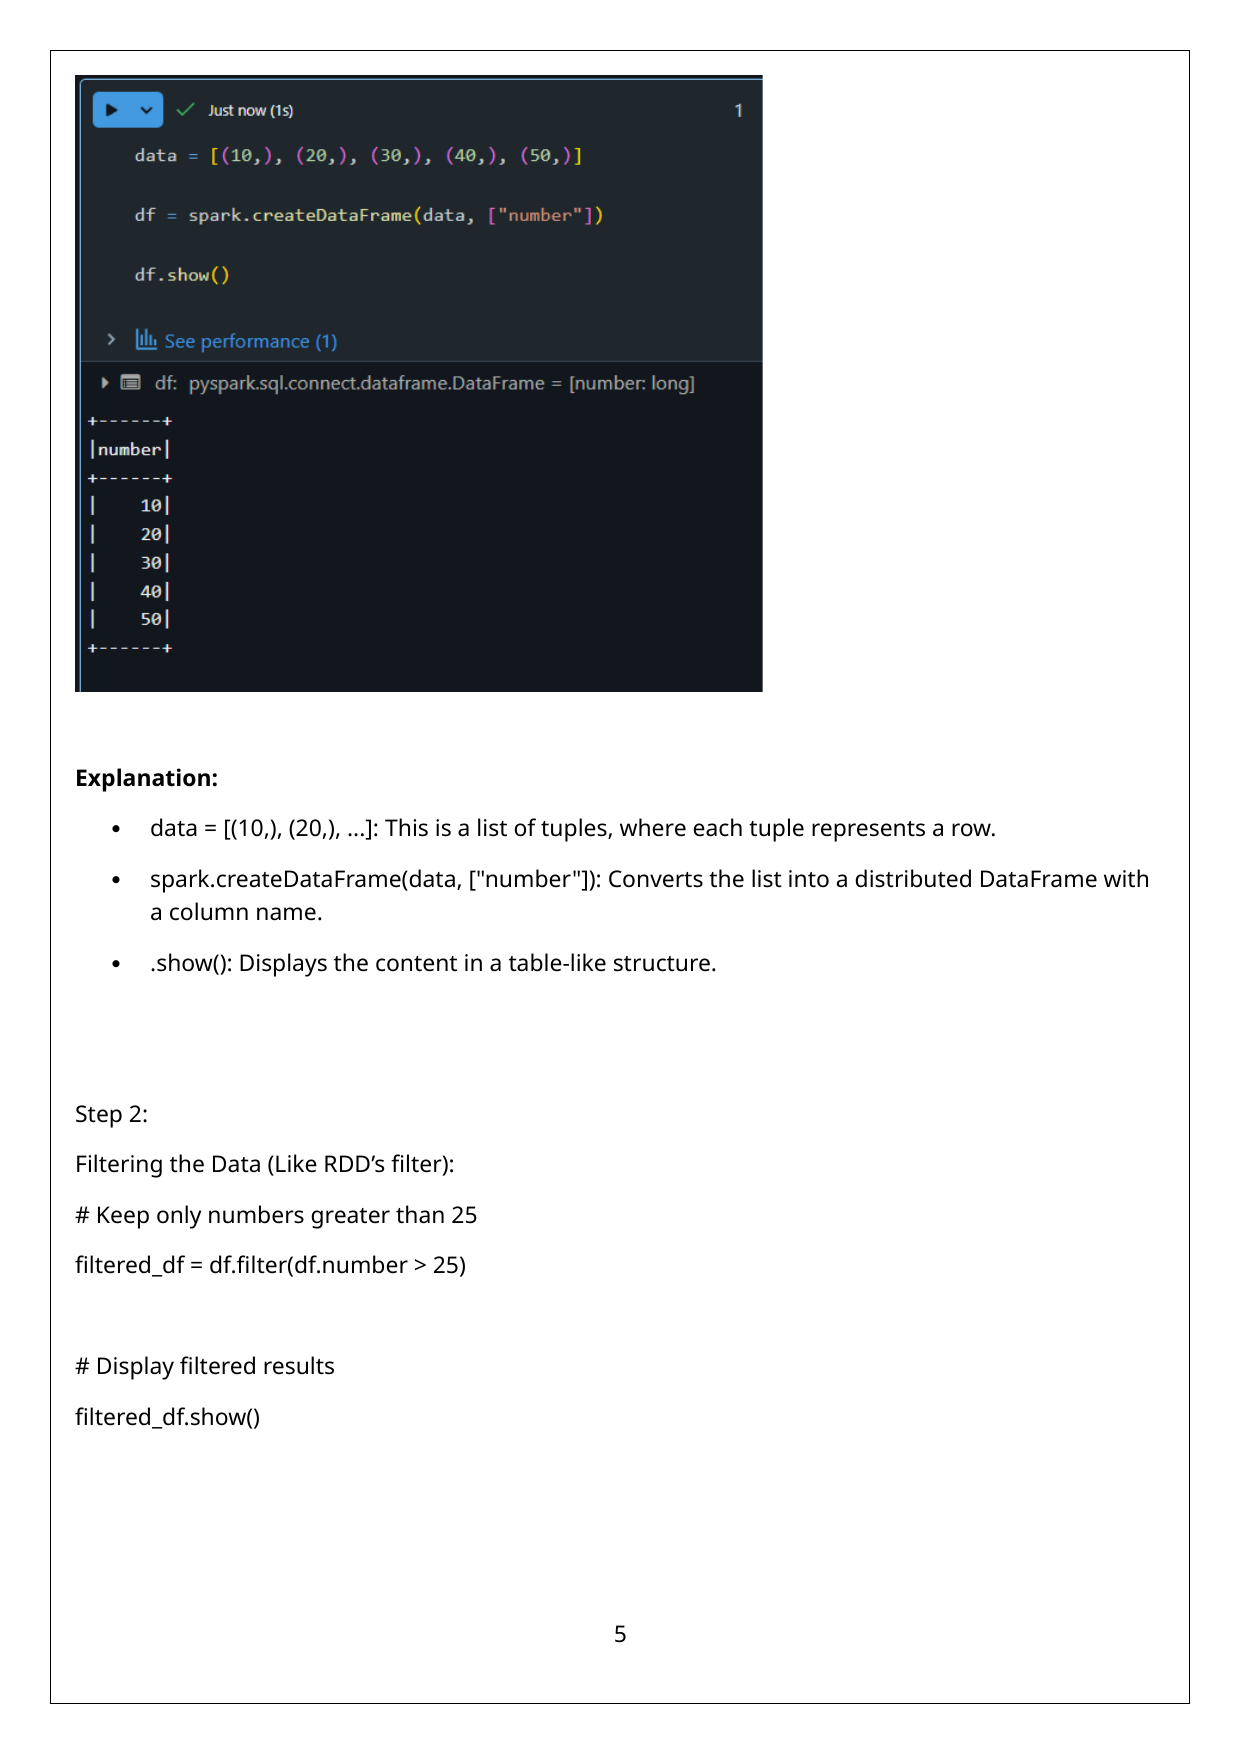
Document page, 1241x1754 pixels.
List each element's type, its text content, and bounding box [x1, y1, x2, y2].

picture [75, 75, 763, 692]
text Filtering the Data (Like RDD’s filter): [75, 1148, 1165, 1179]
text # Keep only numbers greater than 25 [75, 1199, 1165, 1230]
text Explanation: [75, 762, 1165, 793]
text Step 2: [75, 1098, 1165, 1129]
list .show(): Displays the content in a table-like structure. [112, 947, 1165, 978]
text # Display filtered results [75, 1350, 1165, 1381]
list data = [(10,), (20,), ...]: This is a list of tuples, where each tuple represents a row. [112, 812, 1165, 843]
text filtered_df = df.filter(df.number > 25) [75, 1249, 1165, 1280]
text filtered_df.show() [75, 1400, 1165, 1432]
list spark.createDataFrame(data, ["number"]): Converts the list into a distributed DataFrame with a column name. [112, 862, 1165, 927]
